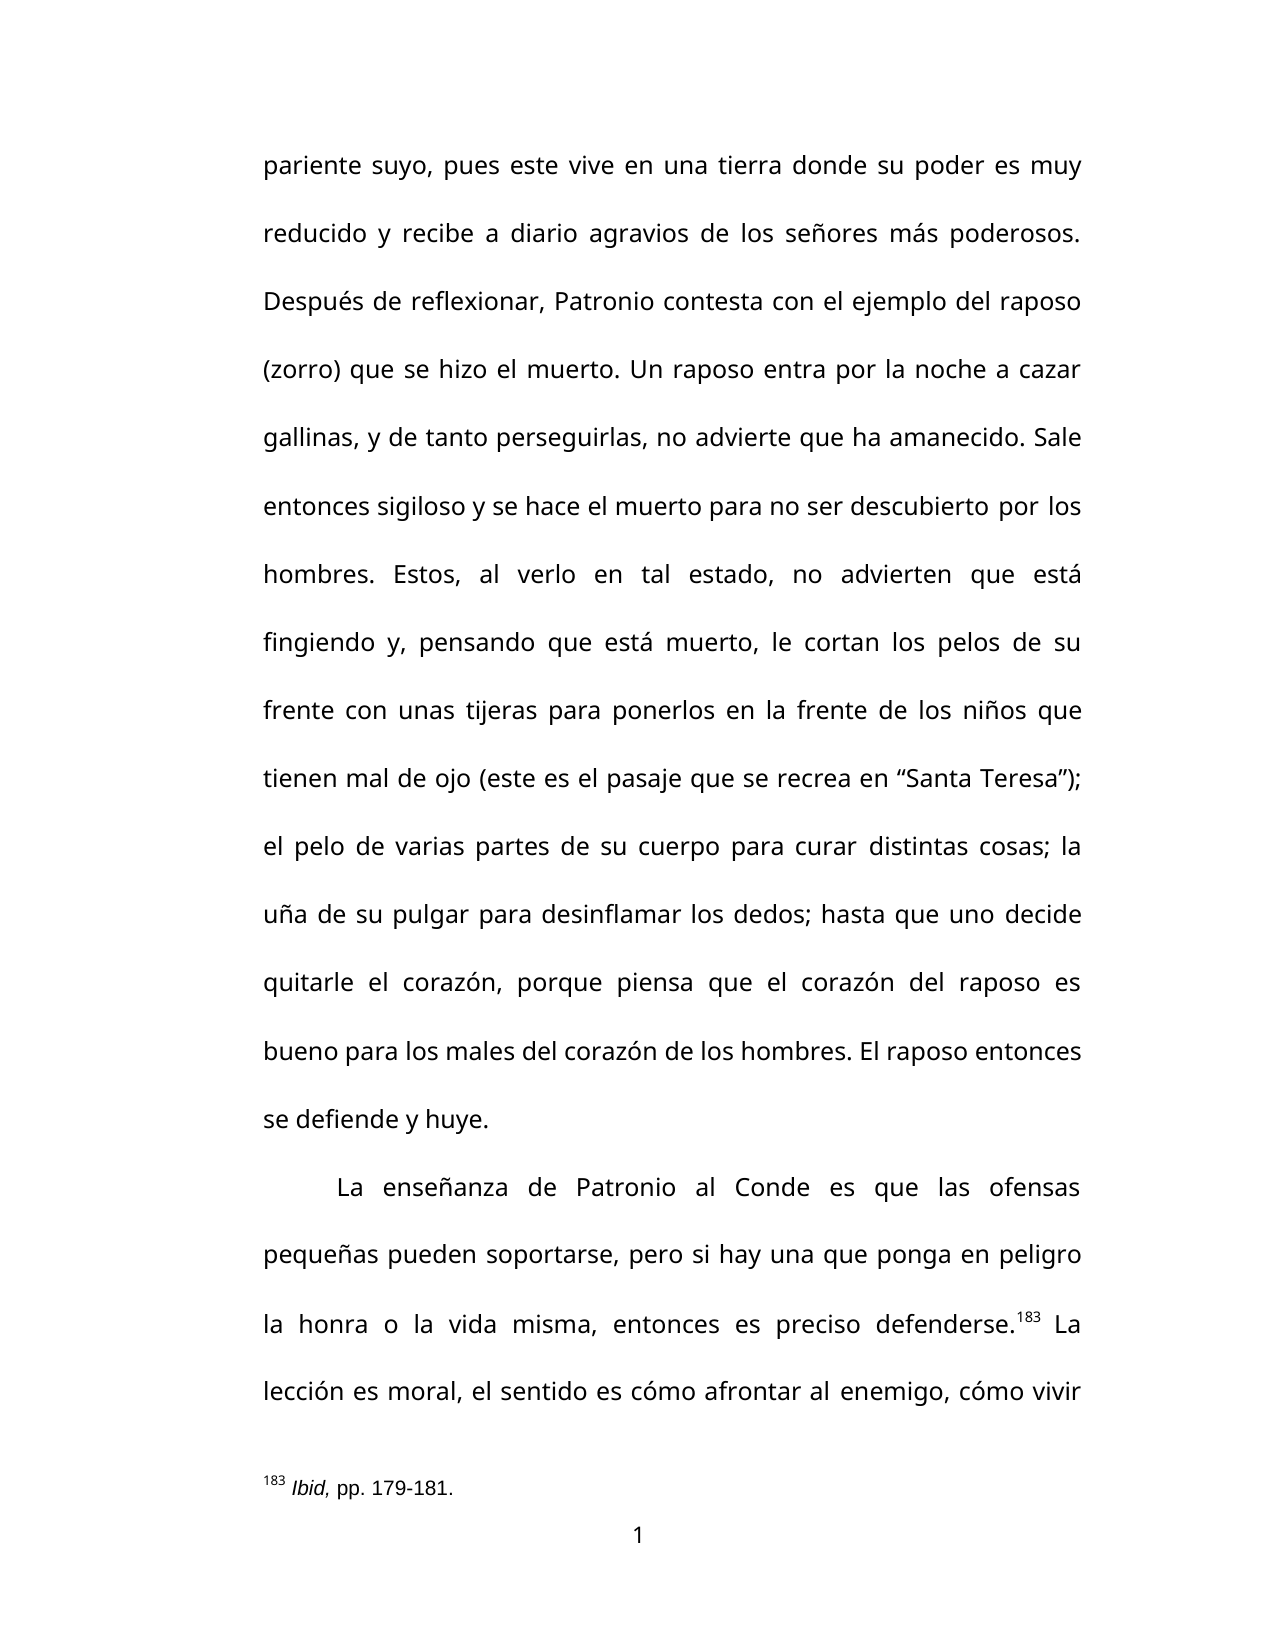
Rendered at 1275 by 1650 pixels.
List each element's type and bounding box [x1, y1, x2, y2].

text [263, 148, 1082, 1135]
text [263, 1169, 1082, 1408]
